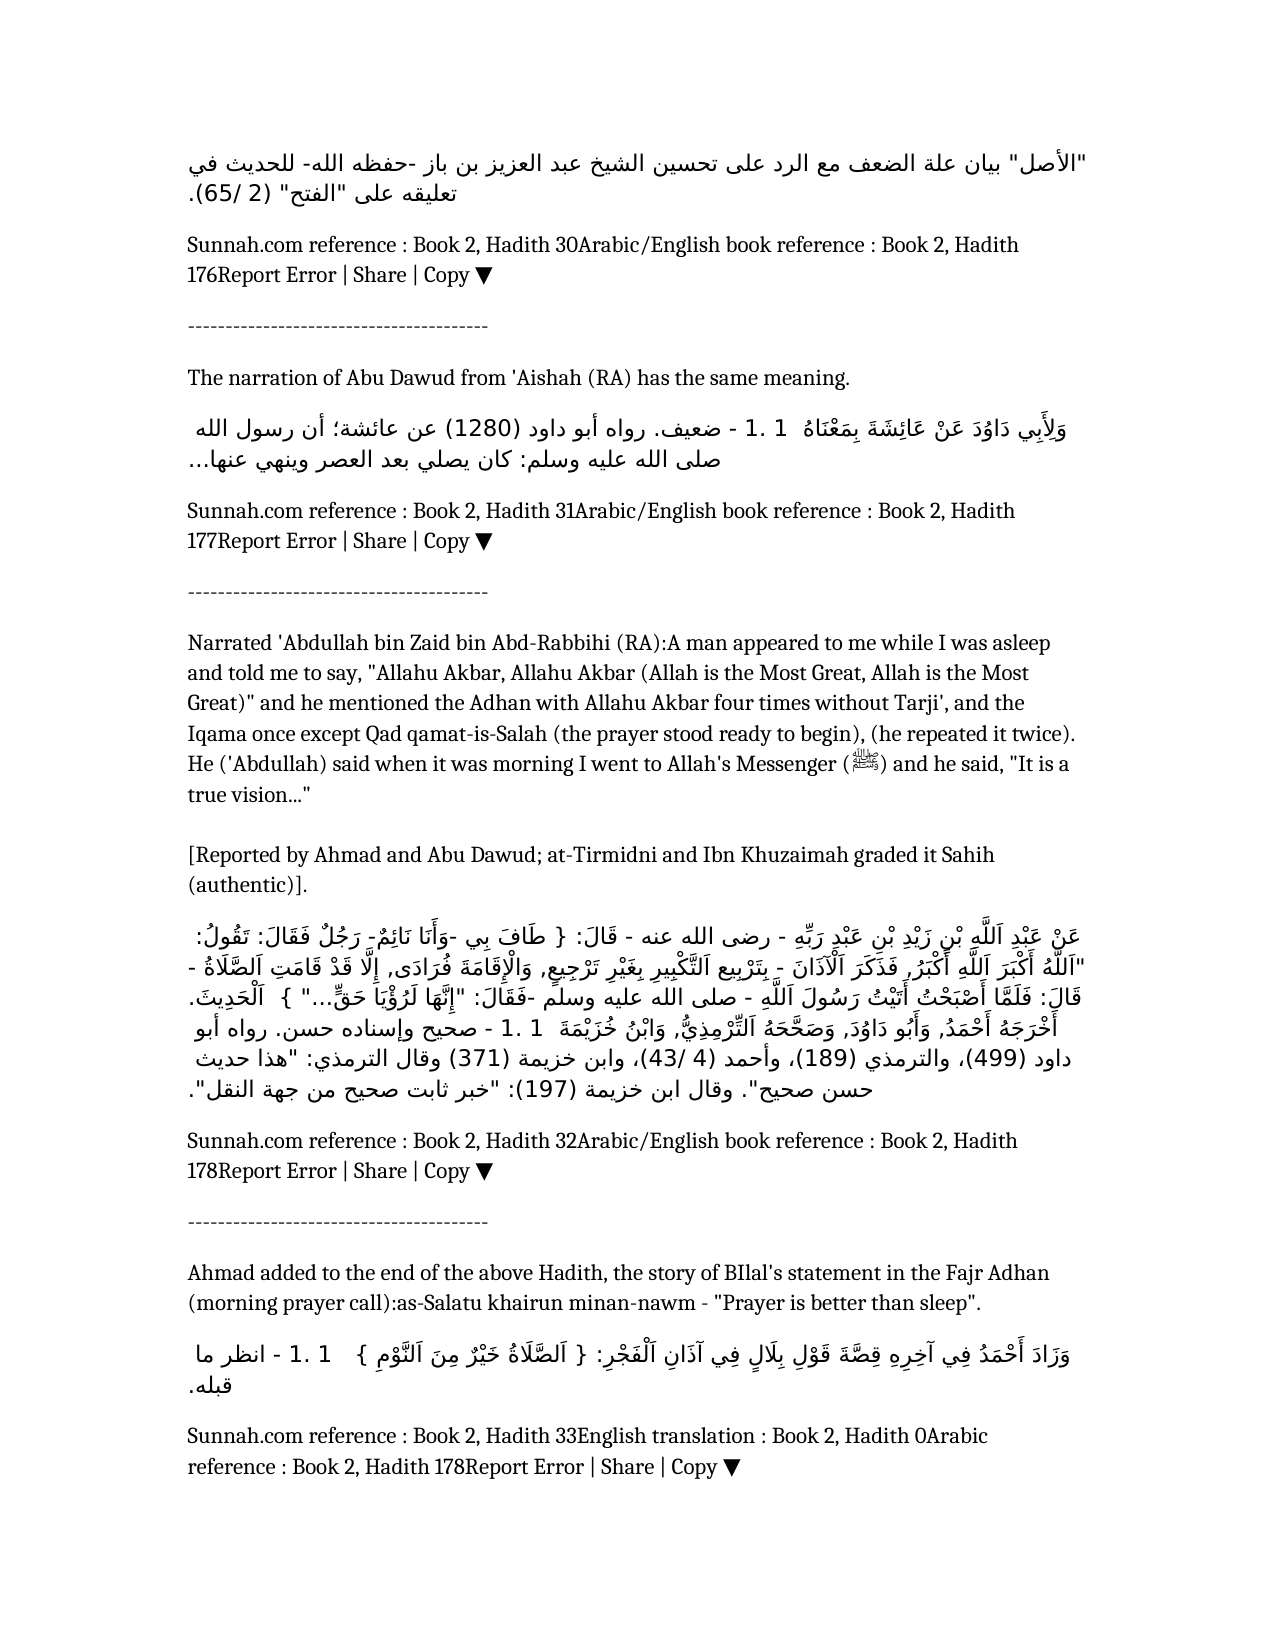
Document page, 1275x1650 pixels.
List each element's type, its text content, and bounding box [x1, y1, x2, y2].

text وَزَادَ أَحْمَدُ فِي آخِرِهِ قِصَّةَ قَوْلِ بِلَالٍ فِي آذَانِ اَلْفَجْرِ: { اَلصَّلَاةُ خَيْرٌ مِنَ اَلنَّوْمِ } 1‏ .‏‏1 ‏- انظر ما قبله.‏ [187, 1341, 1087, 1398]
text ---------------------------------------- [187, 1209, 1087, 1235]
text Sunnah.com reference : Book 2, Hadith 33English translation : Book 2, Hadith 0Arabic reference : Book 2, Hadith 178Report Error | Share | Copy ▼ [187, 1423, 1087, 1480]
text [187, 150, 1087, 207]
text Sunnah.com reference : Book 2, Hadith 31Arabic/English book reference : Book 2, Hadith 177Report Error | Share | Copy ▼ [187, 497, 1087, 554]
text Ahmad added to the end of the above Hadith, the story of BIlal's statement in the Fajr Adhan (morning prayer call):as-Salatu khairun minan-nawm - "Prayer is better than sleep". [187, 1260, 1087, 1317]
text The narration of Abu Dawud from 'Aishah (RA) has the same meaning. [187, 364, 1087, 391]
text Narrated 'Abdullah bin Zaid bin Abd-Rabbihi (RA):A man appeared to me while I was asleep and told me to say, "Allahu Akbar, Allahu Akbar (Allah is the Most Great, Allah is the Most Great)" and he mentioned the Adhan with Allahu Akbar four times without Tarji', and the Iqama once except Qad qamat-is-Salah (the prayer stood ready to begin), (he repeated it twice). He ('Abdullah) said when it was morning I went to Allah's Messenger (ﷺ) and he said, "It is a true vision..." [Reported by Ahmad and Abu Dawud; at-Tirmidni and Ibn Khuzaimah graded it Sahih (authentic)]. [187, 630, 1087, 898]
text ---------------------------------------- [187, 579, 1087, 605]
text Sunnah.com reference : Book 2, Hadith 32Arabic/English book reference : Book 2, Hadith 178Report Error | Share | Copy ▼ [187, 1128, 1087, 1184]
text Sunnah.com reference : Book 2, Hadith 30Arabic/English book reference : Book 2, Hadith 176Report Error | Share | Copy ▼ [187, 232, 1087, 289]
text عَنْ عَبْدِ اَللَّهِ بْنِ زَيْدِ بْنِ عَبْدِ رَبِّهِ ‏- رضى الله عنه ‏- قَالَ: { طَافَ بِي ‏-وَأَنَا نَائِمٌ‏- رَجُلٌ فَقَالَ: تَقُولُ: "اَللَّهُ أَكْبَرَ اَللَّهِ أَكْبَرُ, فَذَكَرَ اَلْآذَانَ ‏- بِتَرْبِيع اَلتَّكْبِيرِ بِغَيْرِ تَرْجِيعٍ, وَالْإِقَامَةَ فُرَادَى, إِلَّا قَدْ قَامَتِ اَلصَّلَاةُ ‏- قَالَ: فَلَمَّا أَصْبَحْتُ أَتَيْتُ رَسُولَ اَللَّهِ ‏- صلى الله عليه وسلم ‏-فَقَالَ: "إِنَّهَا لَرُؤْيَا حَقٍّ.‏.‏.‏" } اَلْحَدِيثَ.‏ أَخْرَجَهُ أَحْمَدُ, وَأَبُو دَاوُدَ, وَصَحَّحَهُ اَلتِّرْمِذِيُّ, وَابْنُ خُزَيْمَةَ 1‏ .‏‏1 ‏- صحيح وإسناده حسن.‏ رواه أبو داود (499)‏، والترمذي (189)‏، وأحمد (4 /43)‏، وابن خزيمة (371)‏ وقال الترمذي: "هذا حديث حسن صحيح".‏ وقال ابن خزيمة (197)‏: "خبر ثابت صحيح من جهة النقل".‏ [187, 923, 1087, 1103]
text ---------------------------------------- [187, 313, 1087, 340]
text وَلِأَبِي دَاوُدَ عَنْ عَائِشَةَ بِمَعْنَاهُ 1‏ .‏‏1 ‏- ضعيف.‏ رواه أبو داود (1280)‏ عن عائشة؛ أن رسول الله صلى الله عليه وسلم: كان يصلي بعد العصر وينهي عنها.‏.‏.‏ [187, 415, 1087, 473]
